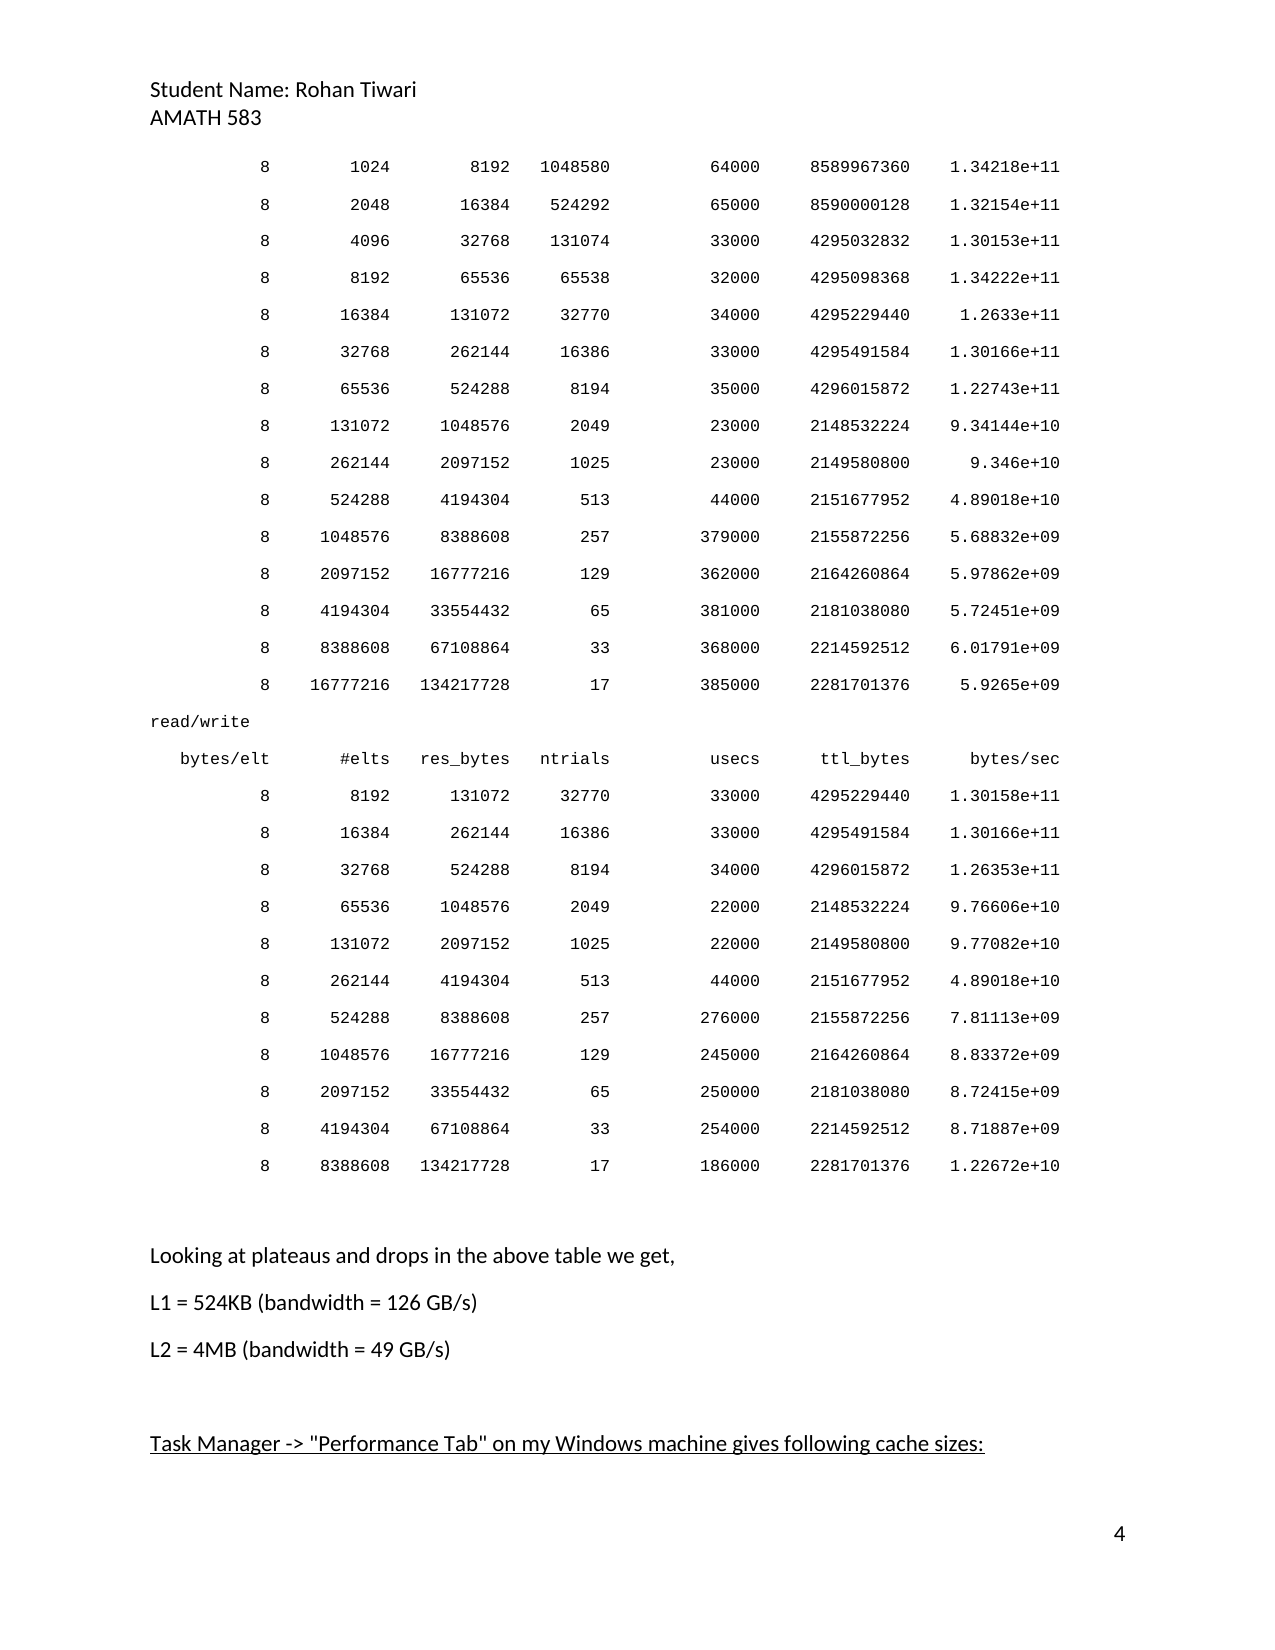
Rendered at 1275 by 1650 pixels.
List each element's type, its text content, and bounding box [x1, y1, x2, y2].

text Task Manager -> "Performance Tab" on my Windows machine gives following cache sizes: [150, 1429, 1125, 1457]
text 8 524288 8388608 257 276000 2155872256 7.81113e+09 [150, 1009, 1125, 1028]
text L1 = 524KB (bandwidth = 126 GB/s) [150, 1288, 1125, 1316]
text 8 8192 131072 32770 33000 4295229440 1.30158e+11 [150, 788, 1125, 807]
text 8 1024 8192 1048580 64000 8589967360 1.34218e+11 [150, 159, 1125, 178]
text L2 = 4MB (bandwidth = 49 GB/s) [150, 1335, 1125, 1363]
text 8 1048576 8388608 257 379000 2155872256 5.68832e+09 [150, 529, 1125, 548]
text 8 4096 32768 131074 33000 4295032832 1.30153e+11 [150, 233, 1125, 252]
text Looking at plateaus and drops in the above table we get, [150, 1241, 1125, 1269]
text 8 16384 262144 16386 33000 4295491584 1.30166e+11 [150, 825, 1125, 843]
text 8 65536 1048576 2049 22000 2148532224 9.76606e+10 [150, 899, 1125, 917]
text 8 32768 524288 8194 34000 4296015872 1.26353e+11 [150, 862, 1125, 881]
text 8 131072 1048576 2049 23000 2148532224 9.34144e+10 [150, 418, 1125, 437]
text 8 262144 2097152 1025 23000 2149580800 9.346e+10 [150, 455, 1125, 474]
text 8 1048576 16777216 129 245000 2164260864 8.83372e+09 [150, 1047, 1125, 1065]
text 8 8192 65536 65538 32000 4295098368 1.34222e+11 [150, 270, 1125, 289]
text read/write [150, 714, 1125, 733]
text 8 8388608 67108864 33 368000 2214592512 6.01791e+09 [150, 640, 1125, 659]
text 8 16777216 134217728 17 385000 2281701376 5.9265e+09 [150, 677, 1125, 696]
text 8 262144 4194304 513 44000 2151677952 4.89018e+10 [150, 973, 1125, 991]
text 8 32768 262144 16386 33000 4295491584 1.30166e+11 [150, 344, 1125, 363]
text 8 4194304 33554432 65 381000 2181038080 5.72451e+09 [150, 603, 1125, 622]
text bytes/elt #elts res_bytes ntrials usecs ttl_bytes bytes/sec [150, 751, 1125, 769]
text 8 16384 131072 32770 34000 4295229440 1.2633e+11 [150, 307, 1125, 326]
text 8 2097152 16777216 129 362000 2164260864 5.97862e+09 [150, 566, 1125, 585]
text 8 524288 4194304 513 44000 2151677952 4.89018e+10 [150, 492, 1125, 511]
text 8 2048 16384 524292 65000 8590000128 1.32154e+11 [150, 196, 1125, 215]
text 8 131072 2097152 1025 22000 2149580800 9.77082e+10 [150, 936, 1125, 954]
text 8 8388608 134217728 17 186000 2281701376 1.22672e+10 [150, 1157, 1125, 1176]
text 8 65536 524288 8194 35000 4296015872 1.22743e+11 [150, 381, 1125, 400]
text 8 2097152 33554432 65 250000 2181038080 8.72415e+09 [150, 1083, 1125, 1102]
text 8 4194304 67108864 33 254000 2214592512 8.71887e+09 [150, 1121, 1125, 1139]
